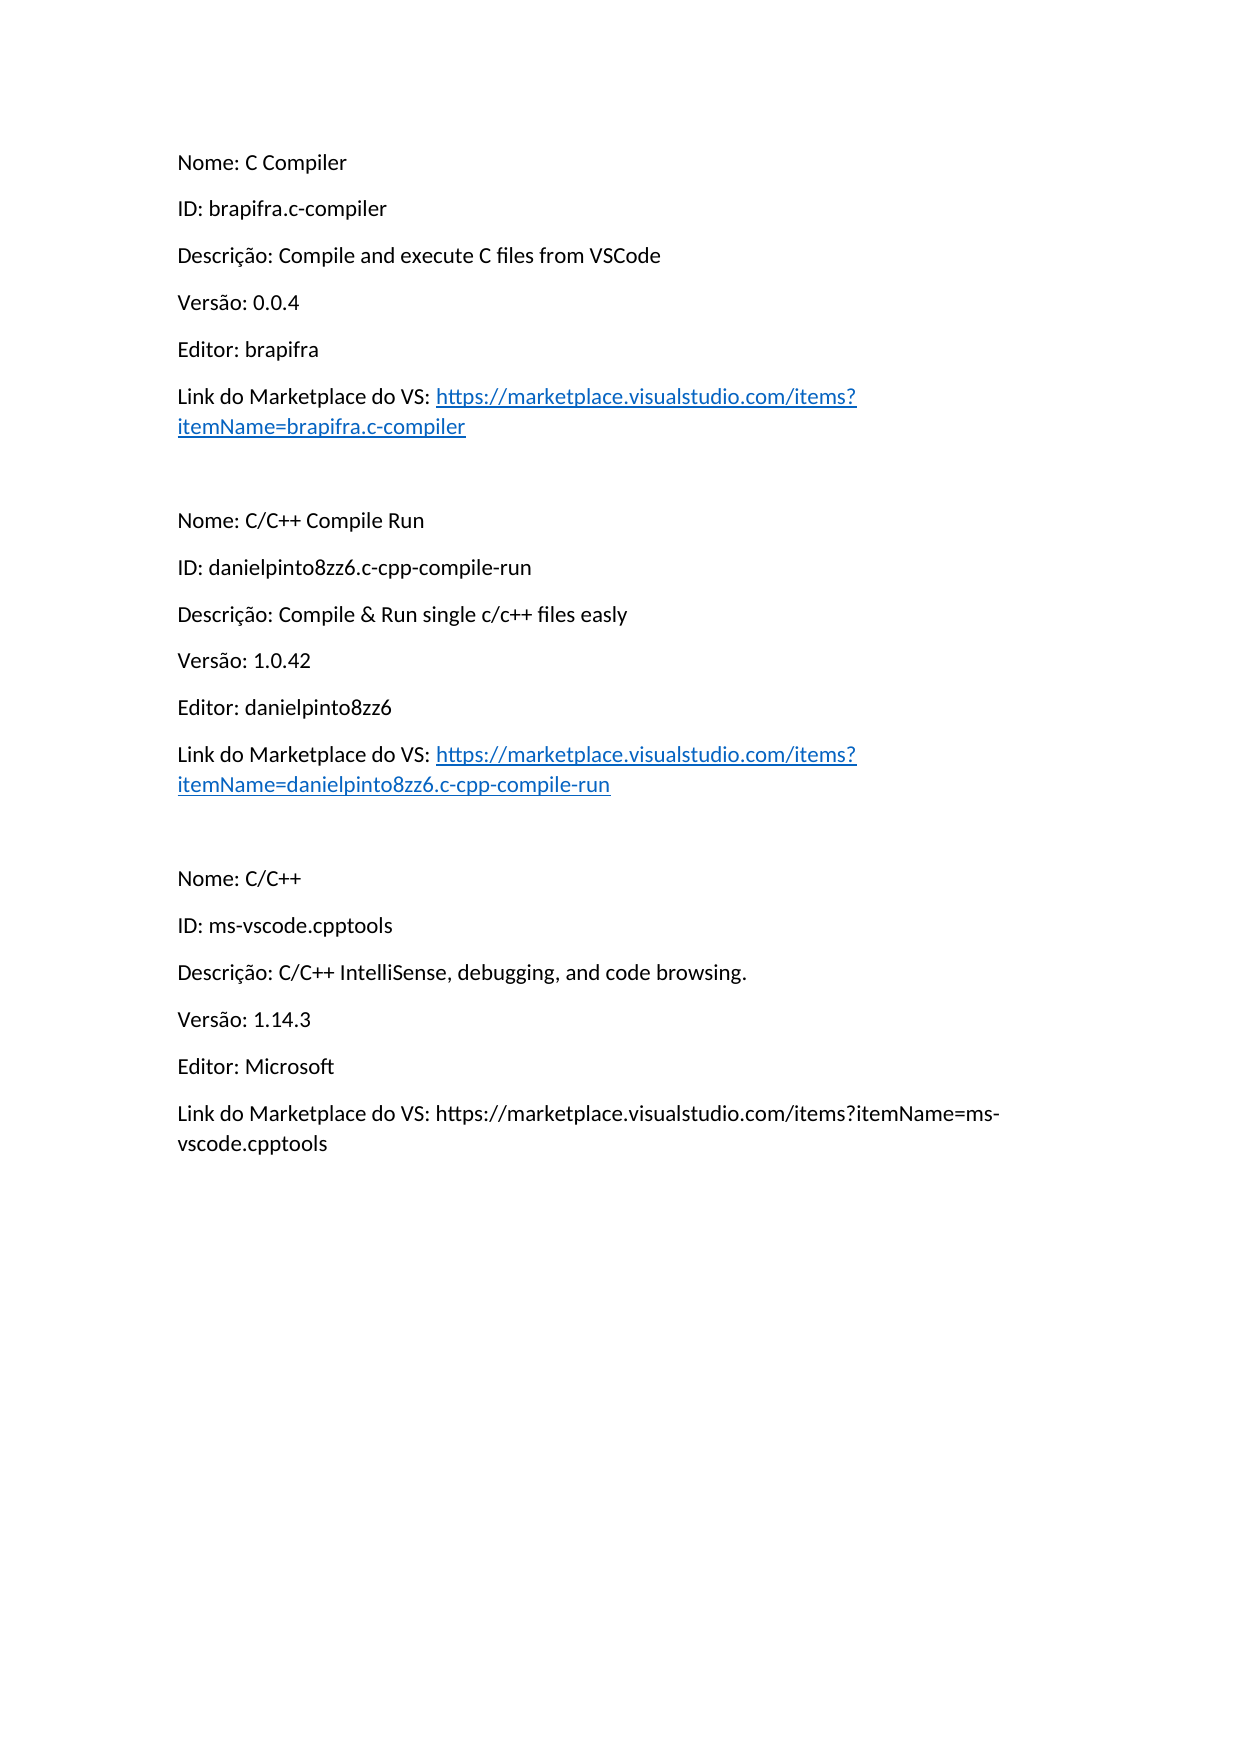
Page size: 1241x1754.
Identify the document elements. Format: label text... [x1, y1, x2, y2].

text Versão: 1.14.3 [177, 1005, 1063, 1033]
text Link do Marketplace do VS: https://marketplace.visualstudio.com/items?itemName=brapifra.c-compiler [177, 382, 1063, 440]
text Editor: danielpinto8zz6 [177, 693, 1063, 721]
text Descrição: C/C++ IntelliSense, debugging, and code browsing. [177, 958, 1063, 986]
text Link do Marketplace do VS: https://marketplace.visualstudio.com/items?itemName=danielpinto8zz6.c-cpp-compile-run [177, 740, 1063, 798]
text Nome: C/C++ Compile Run [177, 506, 1063, 534]
text Editor: Microsoft [177, 1052, 1063, 1080]
text Descrição: Compile & Run single c/c++ files easly [177, 600, 1063, 628]
text ID: danielpinto8zz6.c-cpp-compile-run [177, 553, 1063, 581]
text Editor: brapifra [177, 335, 1063, 363]
text Nome: C/C++ [177, 864, 1063, 892]
text ID: brapifra.c-compiler [177, 194, 1063, 222]
text Nome: C Compiler [177, 148, 1063, 176]
text Versão: 1.0.42 [177, 647, 1063, 674]
text Link do Marketplace do VS: https://marketplace.visualstudio.com/items?itemName=ms-vscode.cpptools [177, 1099, 1063, 1157]
text Versão: 0.0.4 [177, 288, 1063, 316]
text ID: ms-vscode.cpptools [177, 911, 1063, 939]
text Descrição: Compile and execute C files from VSCode [177, 241, 1063, 269]
